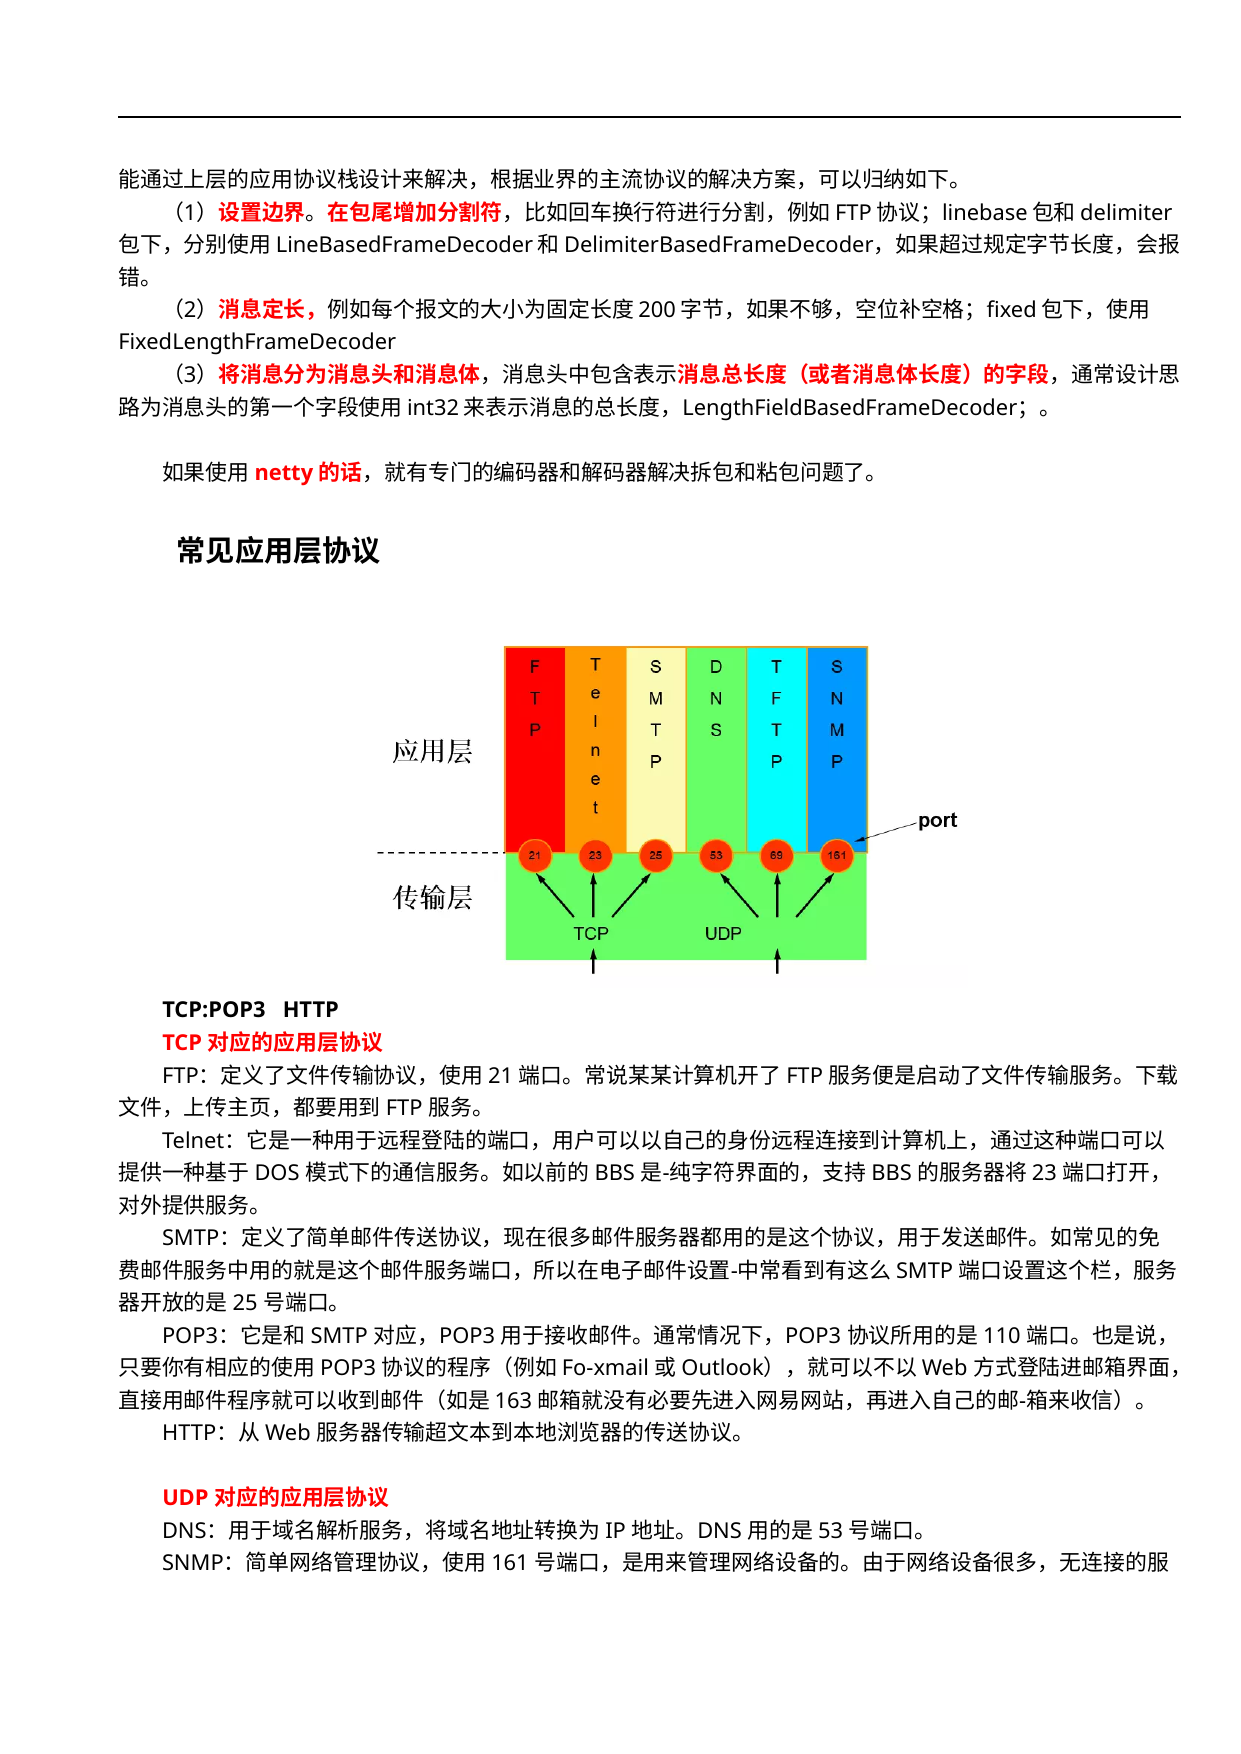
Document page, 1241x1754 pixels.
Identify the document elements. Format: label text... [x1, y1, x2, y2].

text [118, 1545, 1181, 1577]
text UDP 对应的应用层协议 [118, 1480, 1181, 1512]
text DNS：用于域名解析服务，将域名地址转换为 IP 地址。DNS 用的是 53 号端口。 [118, 1512, 1181, 1545]
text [118, 162, 1181, 194]
text SMTP：定义了简单邮件传送协议，现在很多邮件服务器都用的是这个协议，用于发送邮件。如常见的免费邮件服务中用的就是这个邮件服务端口，所以在电子邮件设置-中常看到有这么 SMTP 端口设置这个栏，服务器开放的是 25 号端口。 [118, 1220, 1181, 1317]
text （2）消息定长，例如每个报文的大小为固定长度200字节，如果不够，空位补空格；fixed包下，使用FixedLengthFrameDecoder [118, 292, 1181, 357]
text 如果使用 netty 的话，就有专门的编码器和解码器解决拆包和粘包问题了。 [118, 454, 1181, 487]
text HTTP：从 Web 服务器传输超文本到本地浏览器的传送协议。 [118, 1415, 1181, 1447]
text Telnet：它是一种用于远程登陆的端口，用户可以以自己的身份远程连接到计算机上，通过这种端口可以提供一种基于 DOS 模式下的通信服务。如以前的 BBS 是-纯字符界面的，支持 BBS 的服务器将 23 端口打开，对外提供服务。 [118, 1122, 1181, 1220]
text （3）将消息分为消息头和消息体，消息头中包含表示消息总长度（或者消息体长度）的字段，通常设计思路为消息头的第一个字段使用int32来表示消息的总长度，LengthFieldBasedFrameDecoder；。 [118, 357, 1181, 422]
text FTP：定义了文件传输协议，使用 21 端口。常说某某计算机开了 FTP 服务便是启动了文件传输服务。下载文件，上传主页，都要用到 FTP 服务。 [118, 1057, 1181, 1122]
text TCP 对应的应用层协议 [118, 1025, 1181, 1057]
picture [375, 635, 969, 988]
text POP3：它是和 SMTP 对应，POP3 用于接收邮件。通常情况下，POP3 协议所用的是 110 端口。也是说，只要你有相应的使用 POP3 协议的程序（例如 Fo-xmail 或 Outlook），就可以不以 Web 方式登陆进邮箱界面，直接用邮件程序就可以收到邮件（如是163 邮箱就没有必要先进入网易网站，再进入自己的邮-箱来收信）。 [118, 1317, 1181, 1415]
subtitle 常见应用层协议 [118, 516, 1181, 581]
text （1）设置边界。在包尾增加分割符，比如回车换行符进行分割，例如FTP协议；linebase包和delimiter包下，分别使用LineBasedFrameDecoder和DelimiterBasedFrameDecoder，如果超过规定字节长度，会报错。 [118, 194, 1181, 292]
text TCP:POP3 HTTP [118, 992, 1181, 1025]
